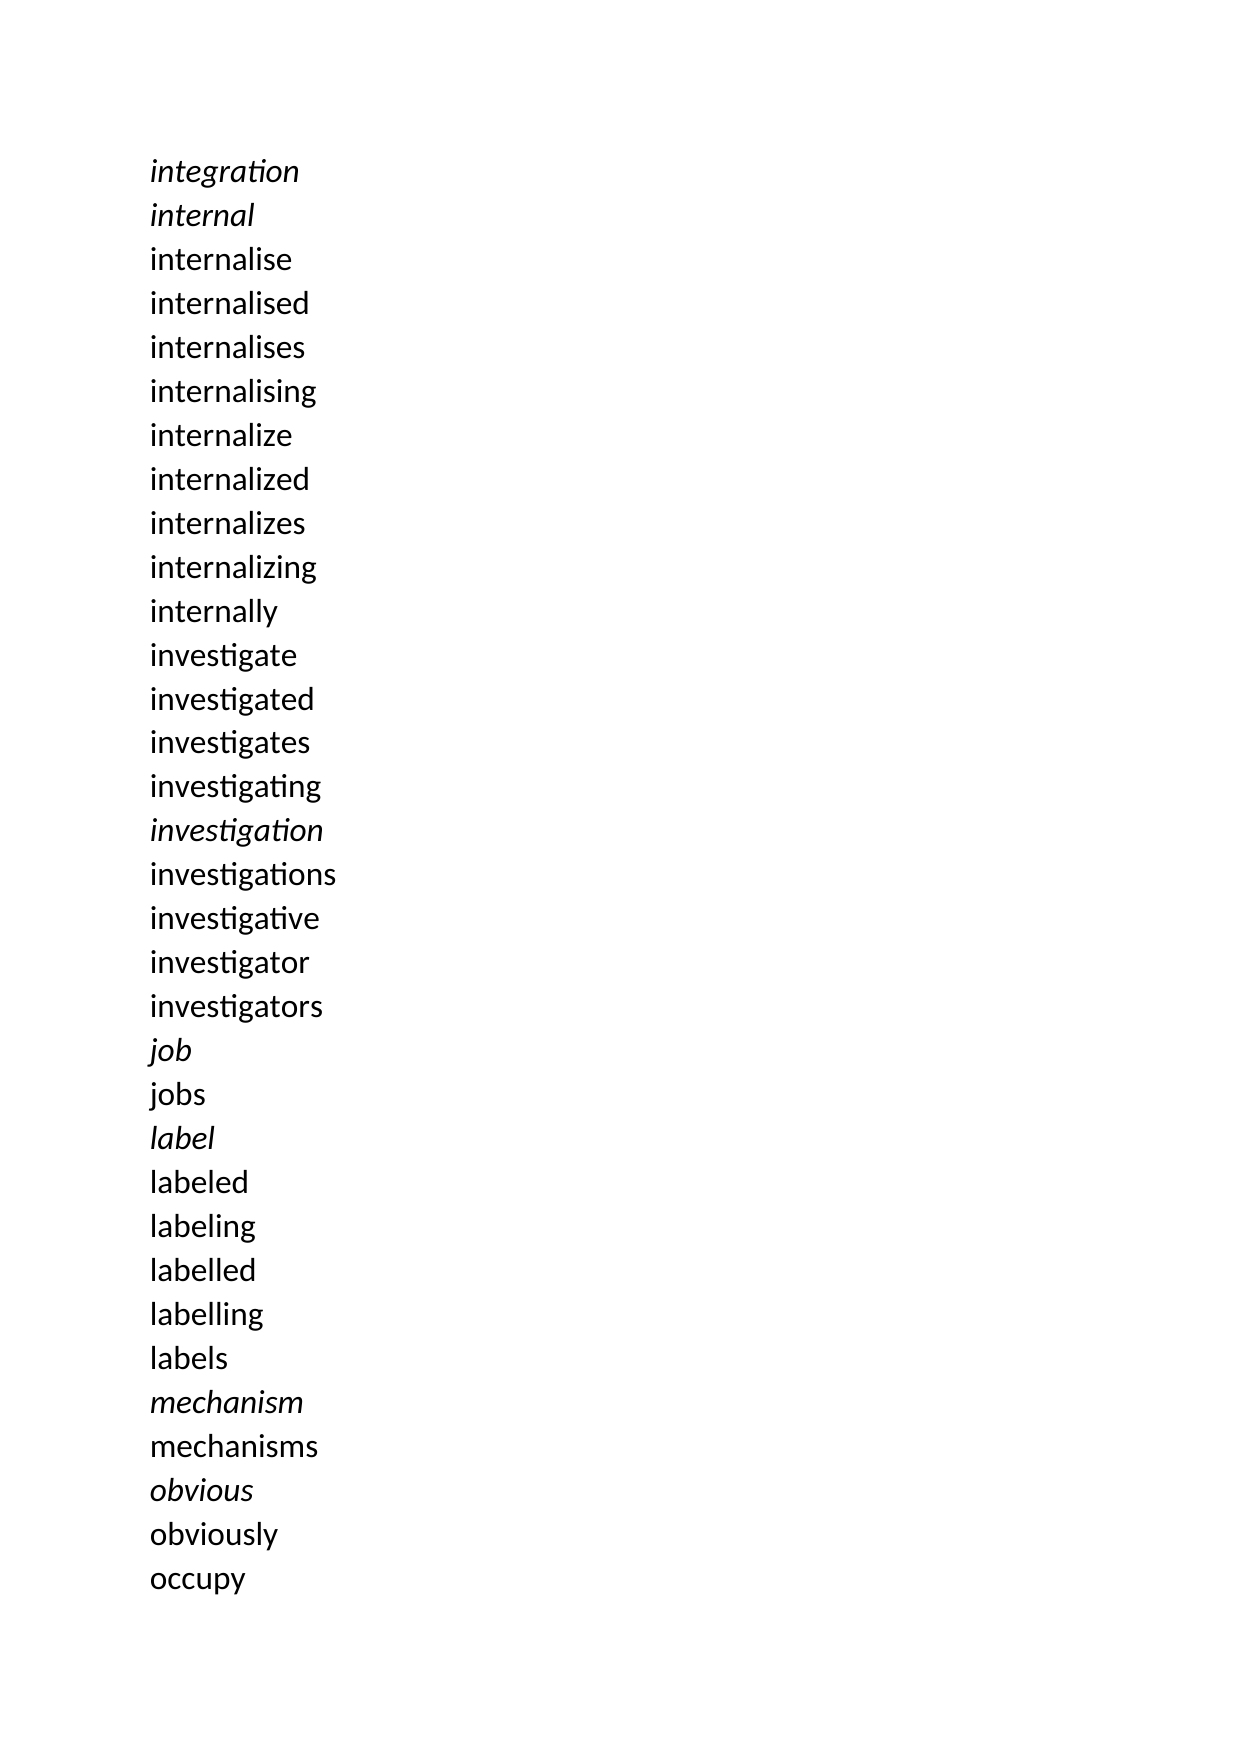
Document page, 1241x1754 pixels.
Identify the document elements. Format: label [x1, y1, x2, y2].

text [150, 150, 1090, 1597]
